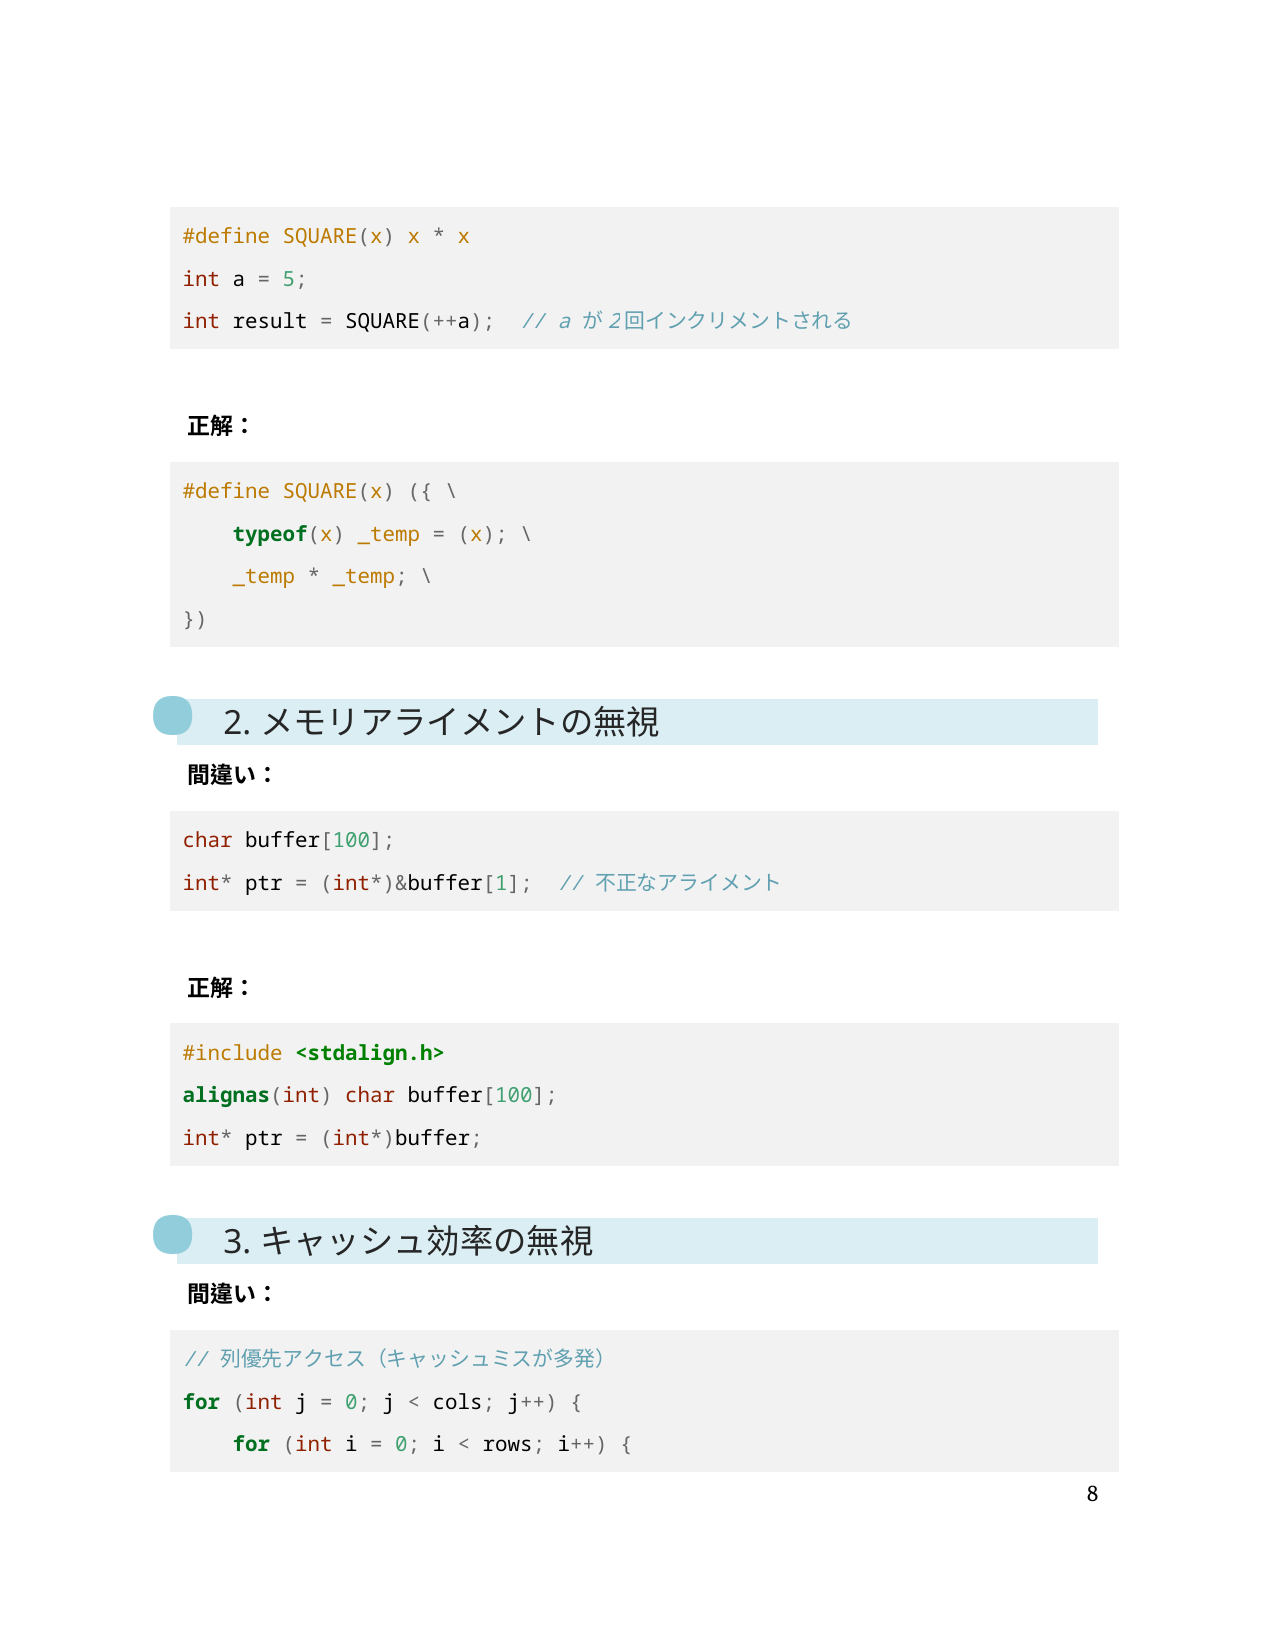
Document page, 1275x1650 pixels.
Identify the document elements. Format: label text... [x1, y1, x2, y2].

text 間違い： [177, 750, 1098, 792]
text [183, 1342, 1106, 1460]
text #include <stdalign.h> alignas(int) char buffer[100]; int* ptr = (int*)buffer; [183, 1036, 1106, 1153]
text 正解： [177, 401, 1098, 443]
text 正解： [177, 963, 1098, 1004]
text char buffer[100]; int* ptr = (int*)&buffer[1]; // 不正なアライメント [183, 823, 1106, 898]
subtitle 3. キャッシュ効率の無視 [177, 1218, 1098, 1264]
text #define SQUARE(x) ({ \ typeof(x) _temp = (x); \ _temp * _temp; \ }) [183, 474, 1106, 634]
text #define SQUARE(x) x * x int a = 5; int result = SQUARE(++a); // a が2回インクリメントされる [183, 219, 1106, 337]
text 間違い： [177, 1269, 1098, 1311]
subtitle 2. メモリアライメントの無視 [177, 699, 1098, 745]
